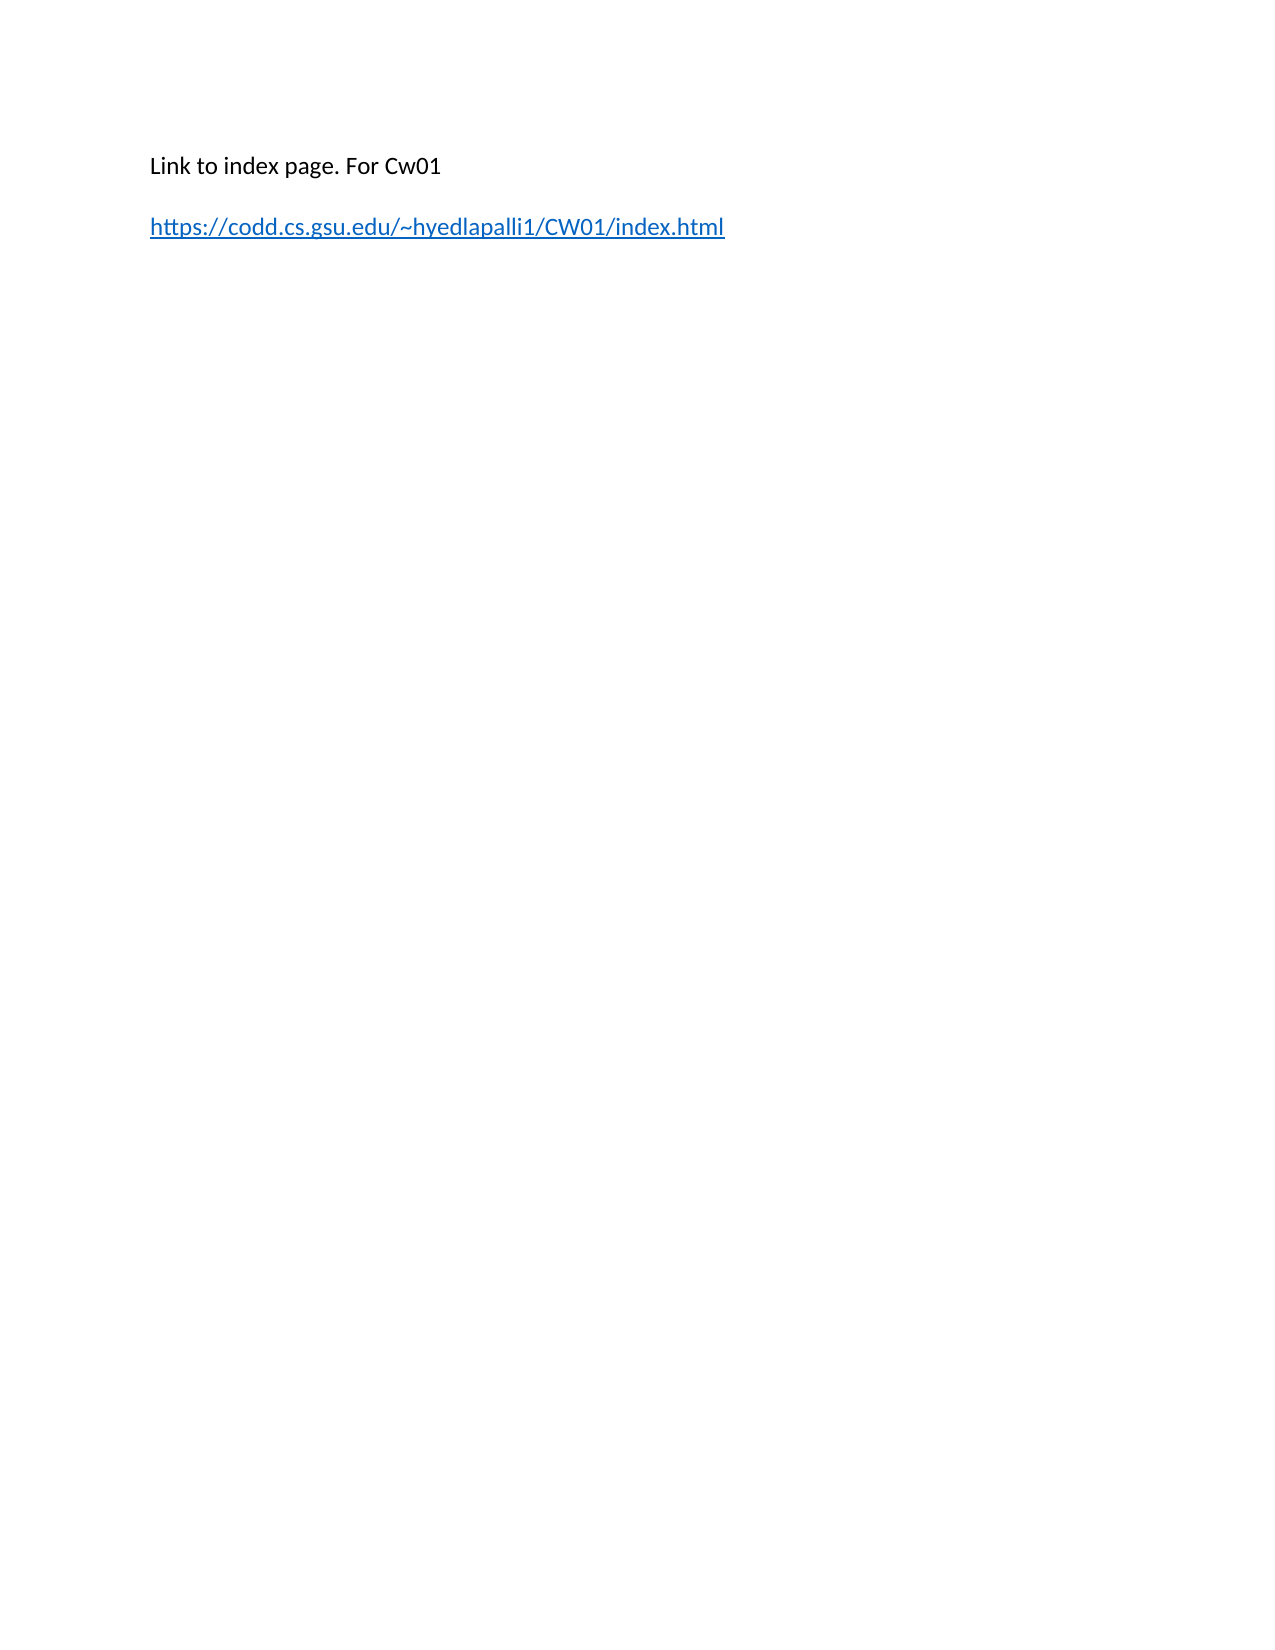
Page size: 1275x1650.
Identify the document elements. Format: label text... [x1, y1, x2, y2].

text https://codd.cs.gsu.edu/~hyedlapalli1/CW01/index.html [150, 211, 1125, 242]
text Link to index page. For Cw01 [150, 150, 1125, 181]
